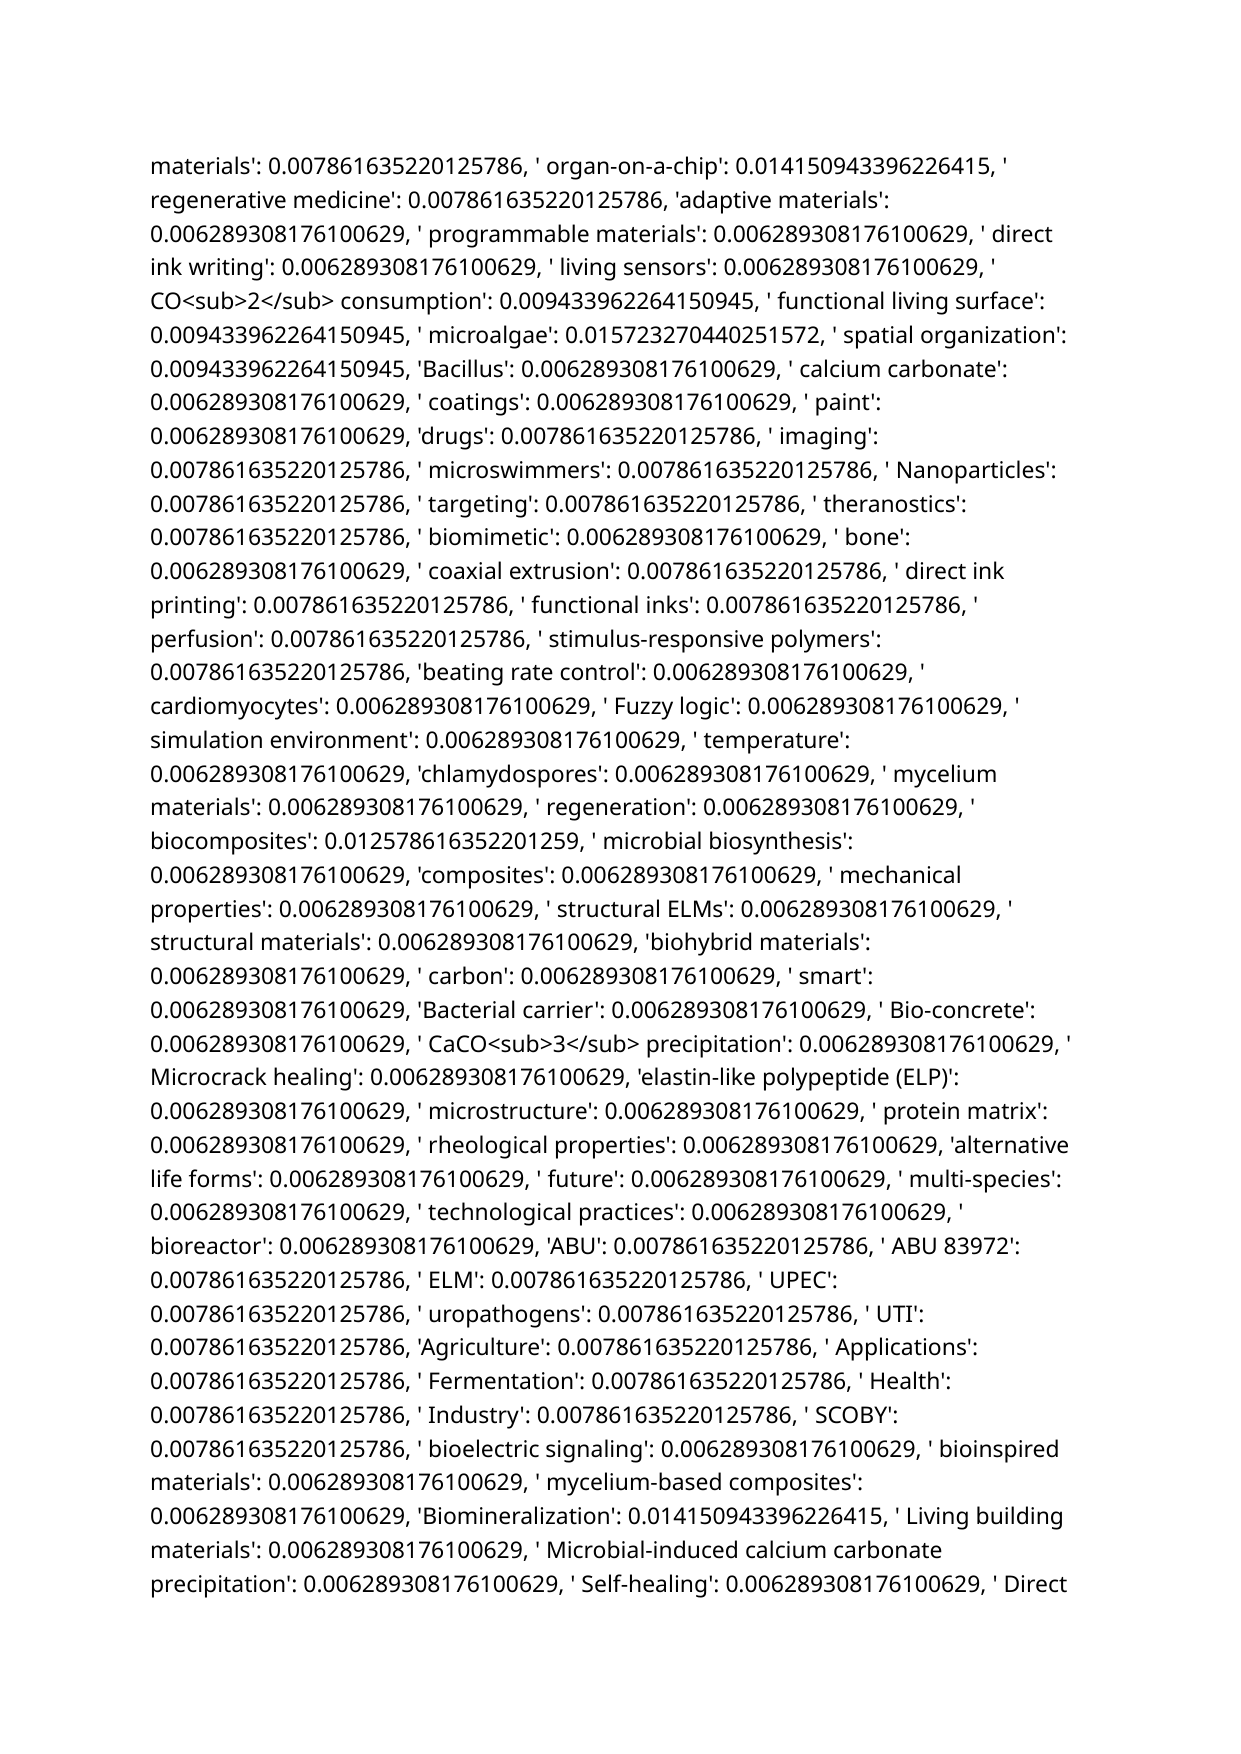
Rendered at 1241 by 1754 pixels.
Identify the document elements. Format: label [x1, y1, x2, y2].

text [150, 150, 1090, 1599]
